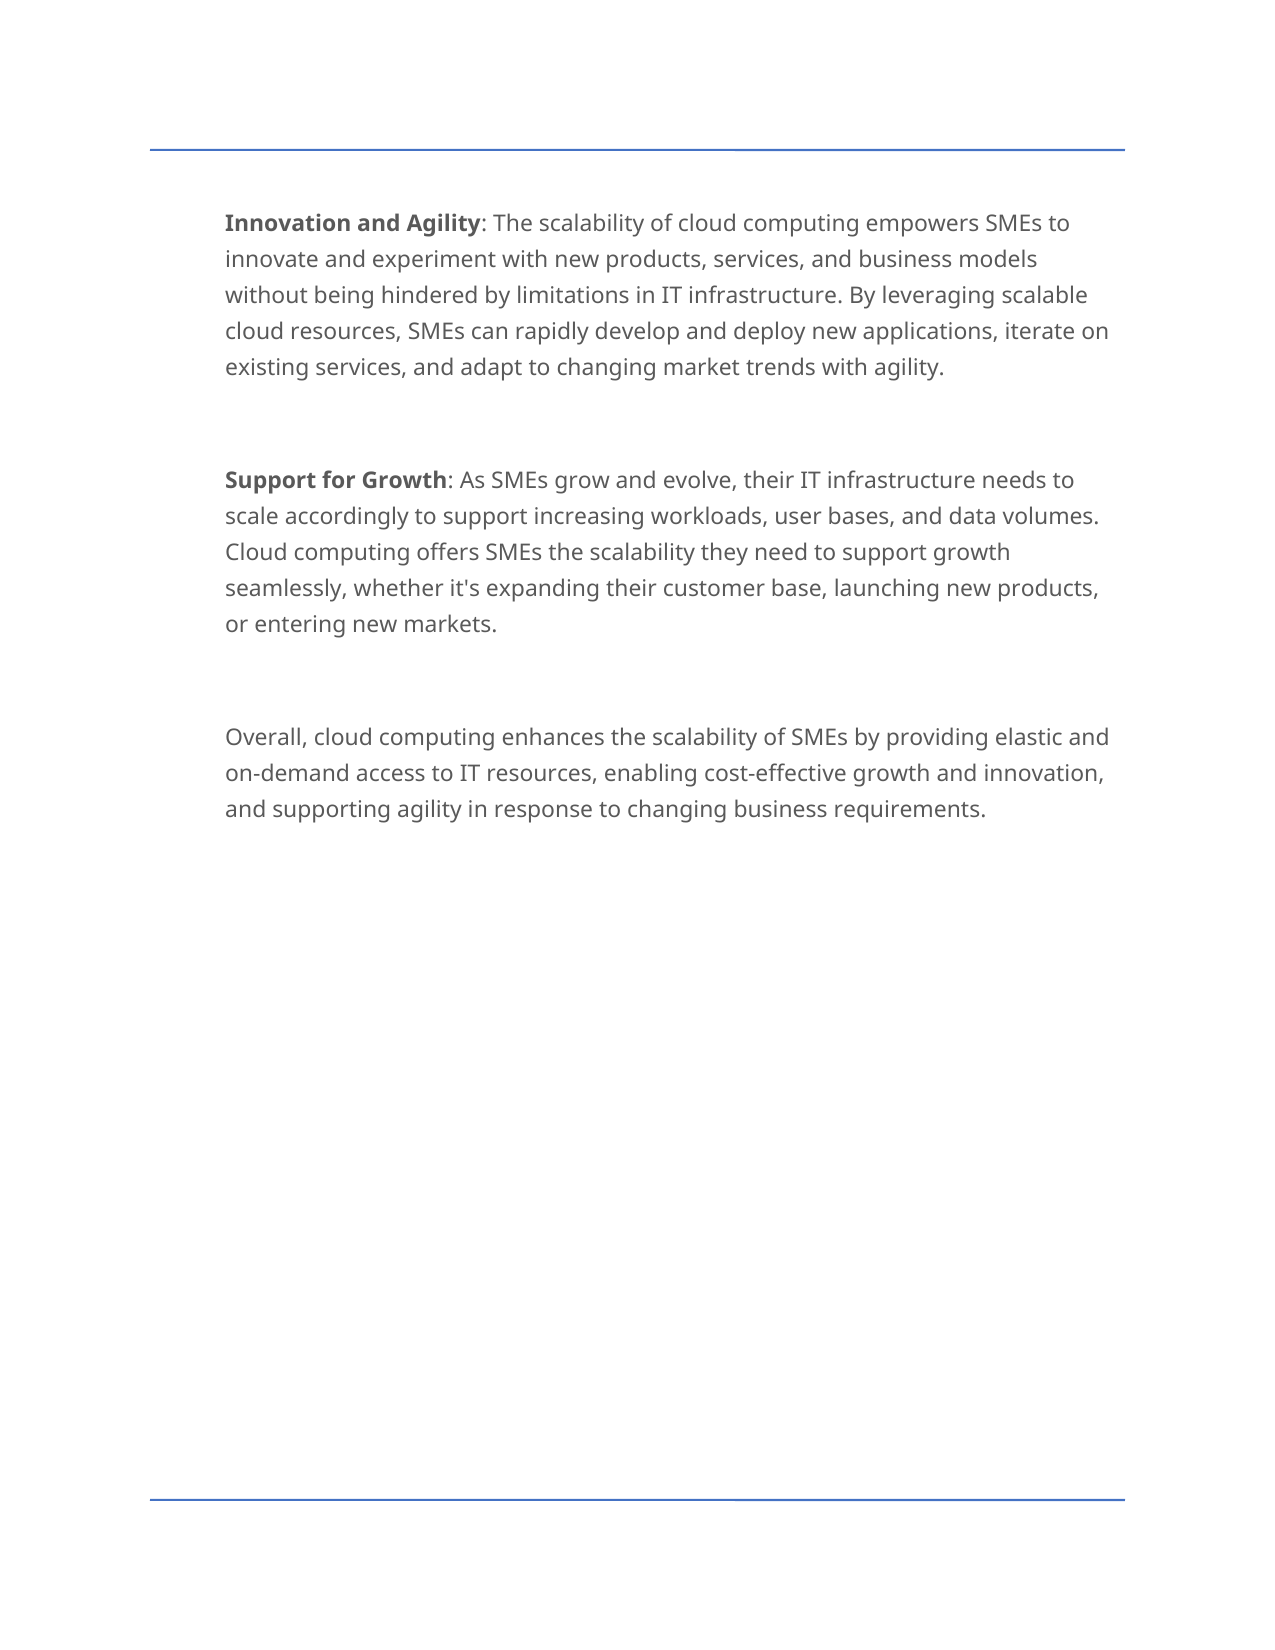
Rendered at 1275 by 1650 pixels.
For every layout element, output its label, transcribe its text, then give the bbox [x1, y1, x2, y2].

text Overall, cloud computing enhances the scalability of SMEs by providing elastic and on-demand access to IT resources, enabling cost-effective growth and innovation, and supporting agility in response to changing business requirements. [225, 721, 1125, 860]
text Innovation and Agility: The scalability of cloud computing empowers SMEs to innovate and experiment with new products, services, and business models without being hindered by limitations in IT infrastructure. By leveraging scalable cloud resources, SMEs can rapidly develop and deploy new applications, iterate on existing services, and adapt to changing market trends with agility. [225, 207, 1125, 382]
text Support for Growth: As SMEs grow and evolve, their IT infrastructure needs to scale accordingly to support increasing workloads, user bases, and data volumes. Cloud computing offers SMEs the scalability they need to support growth seamlessly, whether it's expanding their customer base, launching new products, or entering new markets. [225, 464, 1125, 639]
